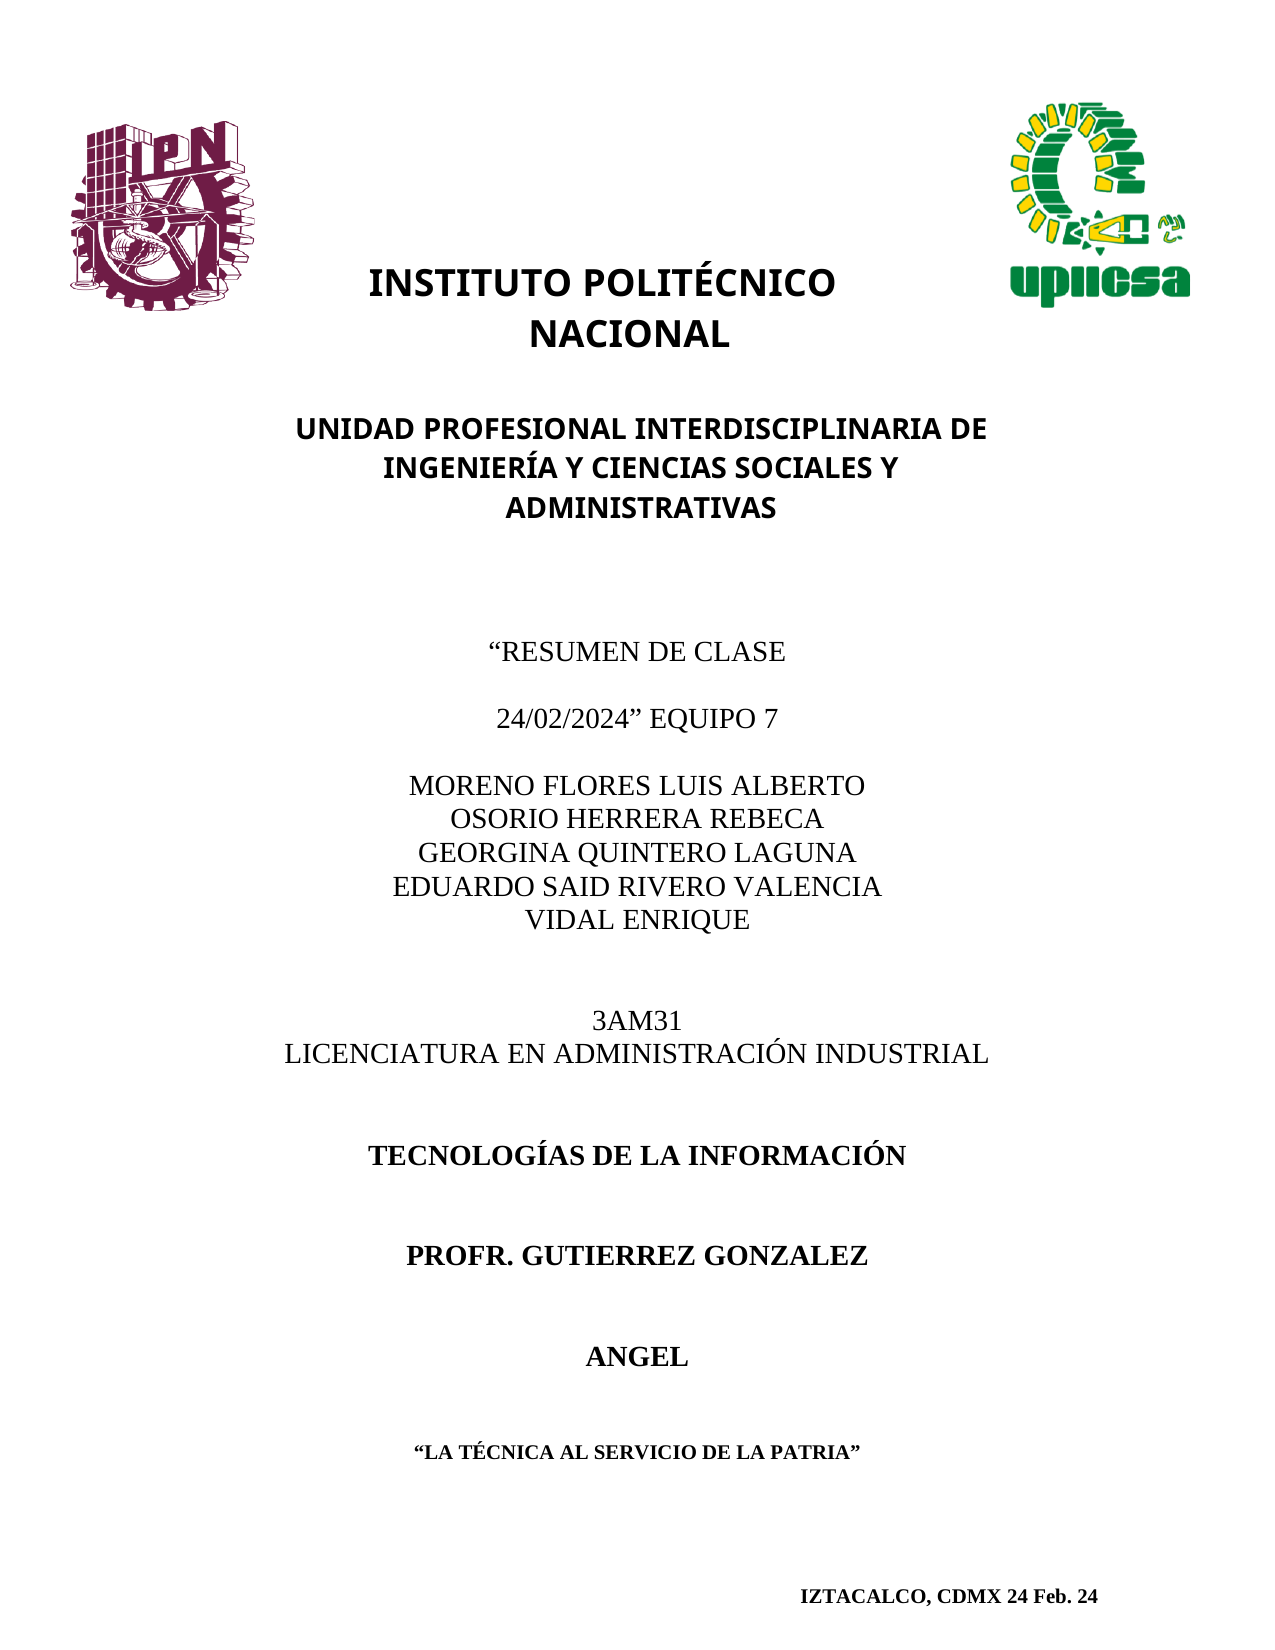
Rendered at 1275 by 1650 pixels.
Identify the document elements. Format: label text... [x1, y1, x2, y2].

picture [70, 121, 255, 311]
text LICENCIATURA EN ADMINISTRACIÓN INDUSTRIAL [255, 1037, 1019, 1070]
picture [1010, 101, 1191, 308]
text IZTACALCO, CDMX 24 Feb. 24 [800, 1584, 1202, 1608]
title INSTITUTO POLITÉCNICO NACIONAL [368, 256, 913, 358]
text “LA TÉCNICA AL SERVICIO DE LA PATRIA” [255, 1440, 1019, 1464]
subtitle UNIDAD PROFESIONAL INTERDISCIPLINARIA DE INGENIERÍA Y CIENCIAS SOCIALES Y ADMINISTRATIVAS [263, 408, 1019, 527]
text MORENO FLORES LUIS ALBERTO OSORIO HERRERA REBECA GEORGINA QUINTERO LAGUNA EDUARDO SAID RIVERO VALENCIA VIDAL ENRIQUE [370, 768, 904, 936]
text 3AM31 [255, 1003, 1019, 1037]
subtitle TECNOLOGÍAS DE LA INFORMACIÓN PROFR. GUTIERREZ GONZALEZ ANGEL [351, 1138, 924, 1372]
text “RESUMEN DE CLASE 24/02/2024” EQUIPO 7 [412, 634, 862, 734]
